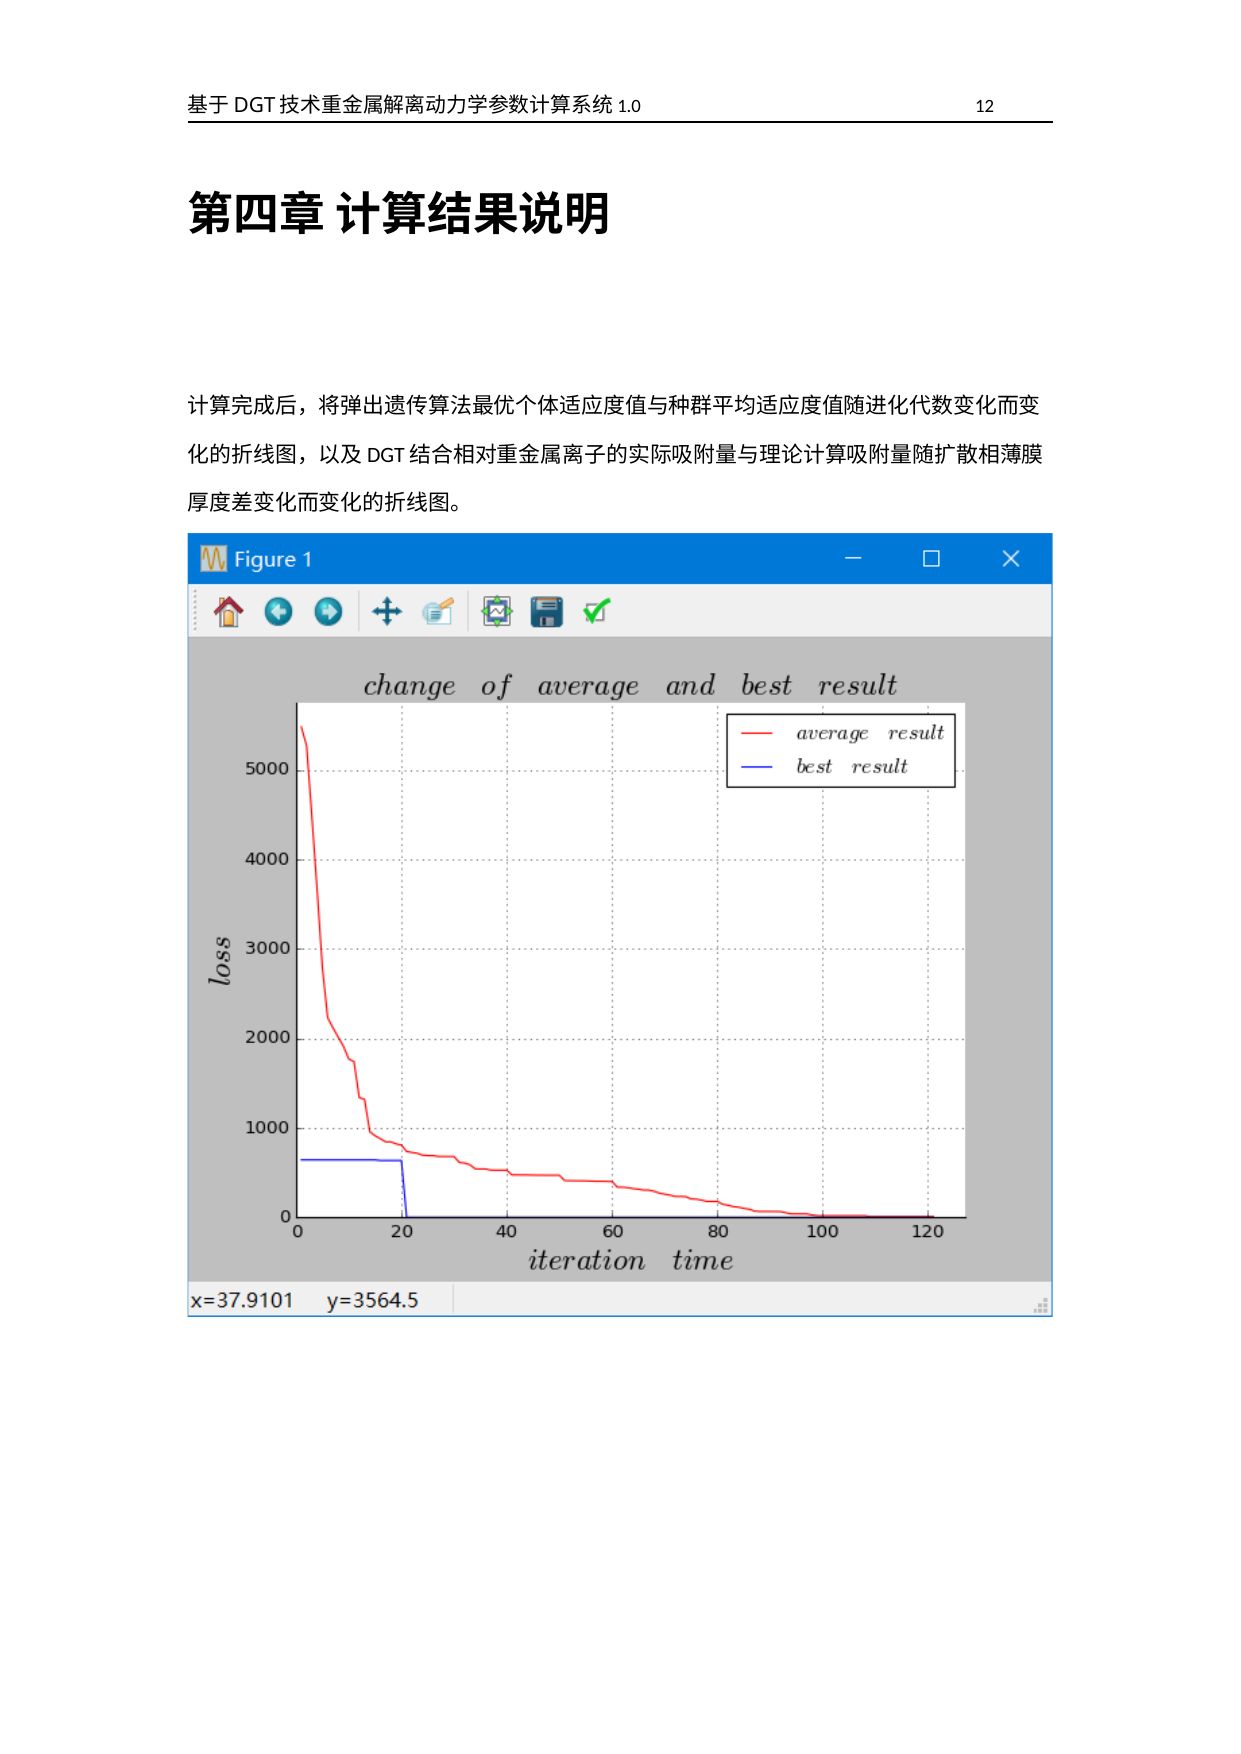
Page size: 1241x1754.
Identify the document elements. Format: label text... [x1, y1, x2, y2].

text 计算完成后，将弹出遗传算法最优个体适应度值与种群平均适应度值随进化代数变化而变化的折线图，以及DGT结合相对重金属离子的实际吸附量与理论计算吸附量随扩散相薄膜厚度差变化而变化的折线图。 [187, 387, 1053, 517]
picture [187, 533, 1053, 1317]
subtitle 第四章 计算结果说明 [187, 162, 1053, 259]
